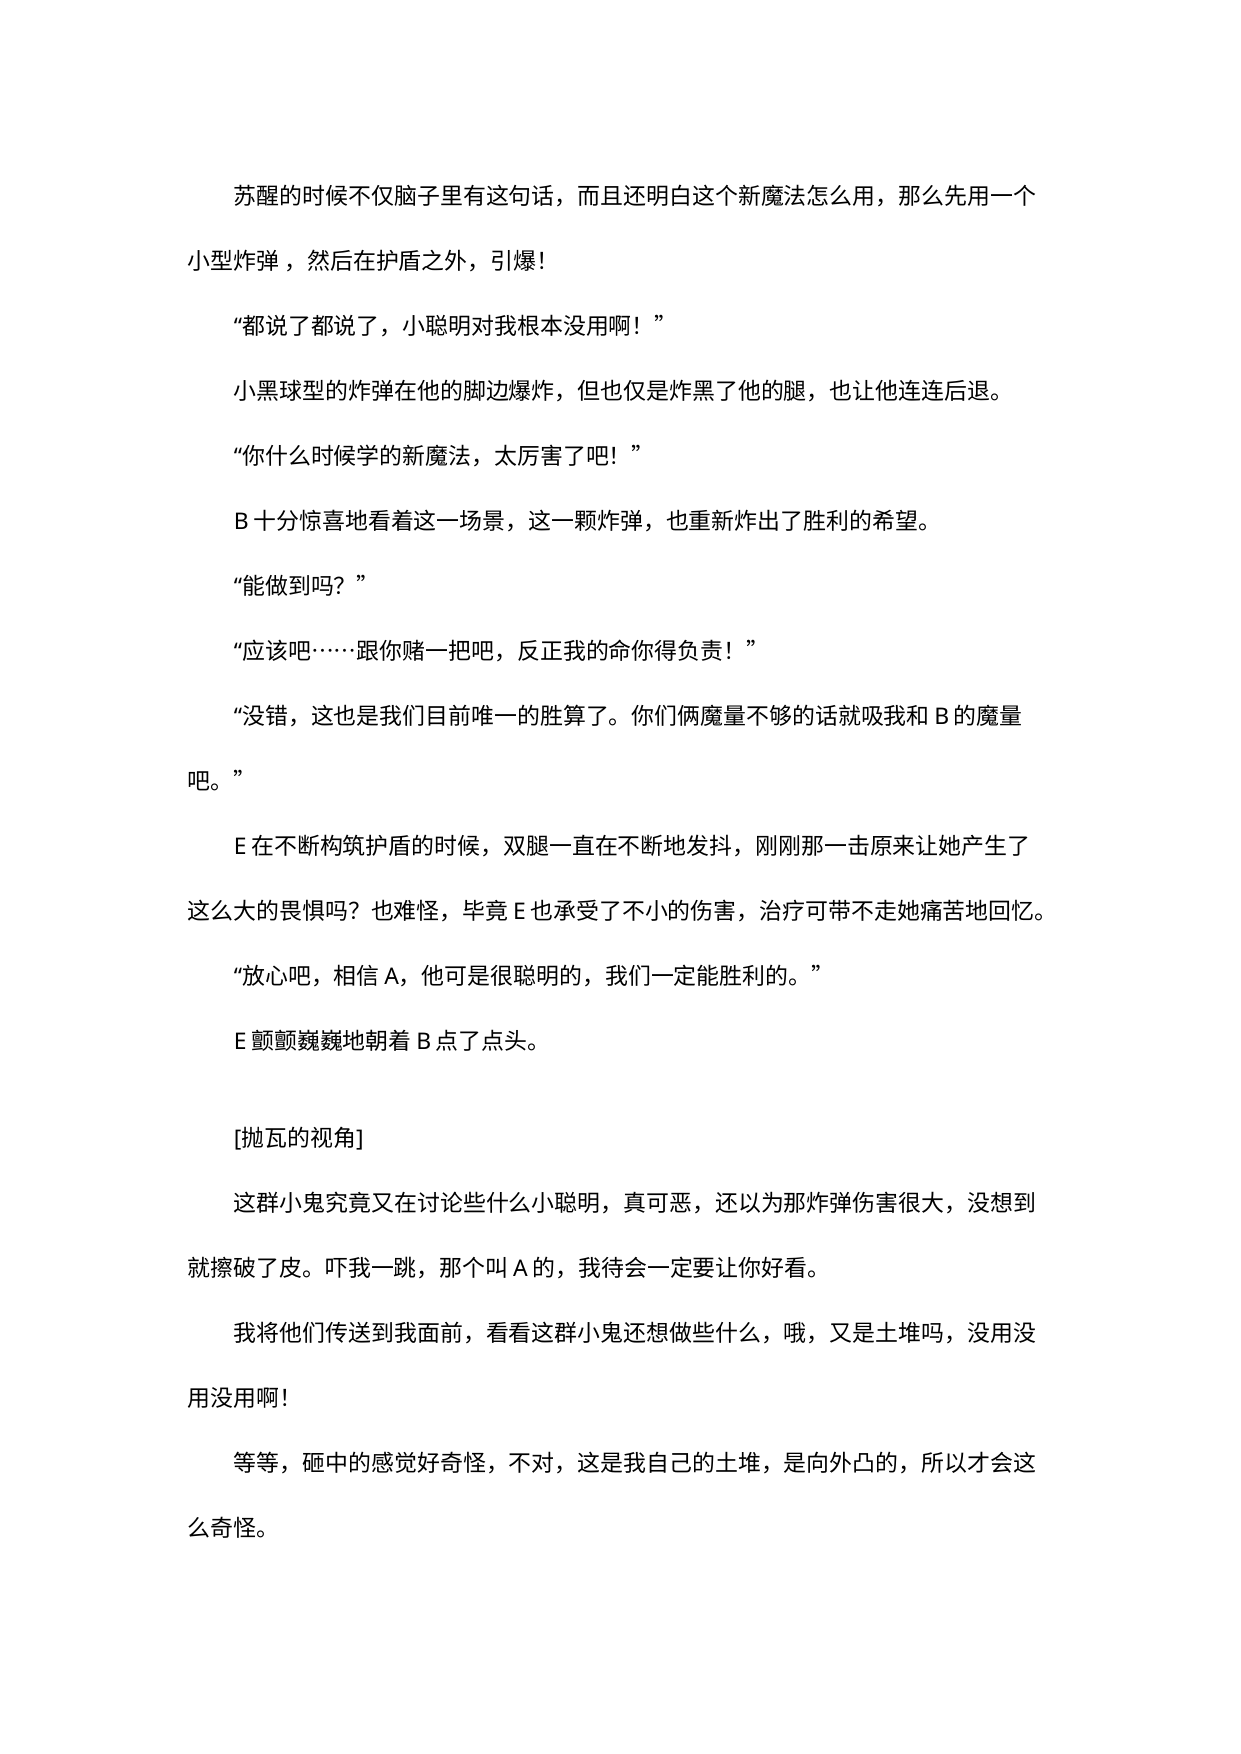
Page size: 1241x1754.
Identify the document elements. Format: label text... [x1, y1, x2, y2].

text “应该吧……跟你赌一把吧，反正我的命你得负责！” [187, 617, 1053, 682]
text “都说了都说了，小聪明对我根本没用啊！” [187, 292, 1053, 357]
text “放心吧，相信A，他可是很聪明的，我们一定能胜利的。” [187, 942, 1053, 1007]
text 小黑球型的炸弹在他的脚边爆炸，但也仅是炸黑了他的腿，也让他连连后退。 [187, 357, 1053, 422]
text “没错，这也是我们目前唯一的胜算了。你们俩魔量不够的话就吸我和B的魔量吧。” [187, 682, 1053, 812]
text [抛瓦的视角] [187, 1104, 1053, 1169]
text “能做到吗？” [187, 552, 1053, 617]
text B十分惊喜地看着这一场景，这一颗炸弹，也重新炸出了胜利的希望。 [187, 487, 1053, 552]
text 苏醒的时候不仅脑子里有这句话，而且还明白这个新魔法怎么用，那么先用一个小型炸弹 ，然后在护盾之外，引爆！ [187, 162, 1053, 292]
text E颤颤巍巍地朝着B点了点头。 [187, 1007, 1053, 1072]
text 等等，砸中的感觉好奇怪，不对，这是我自己的土堆，是向外凸的，所以才会这么奇怪。 [187, 1429, 1053, 1559]
text 我将他们传送到我面前，看看这群小鬼还想做些什么，哦，又是土堆吗，没用没用没用啊！ [187, 1299, 1053, 1429]
text E在不断构筑护盾的时候，双腿一直在不断地发抖，刚刚那一击原来让她产生了这么大的畏惧吗？也难怪，毕竟E也承受了不小的伤害，治疗可带不走她痛苦地回忆。 [187, 812, 1053, 942]
text 这群小鬼究竟又在讨论些什么小聪明，真可恶，还以为那炸弹伤害很大，没想到就擦破了皮。吓我一跳，那个叫A的，我待会一定要让你好看。 [187, 1169, 1053, 1299]
text “你什么时候学的新魔法，太厉害了吧！” [187, 422, 1053, 487]
